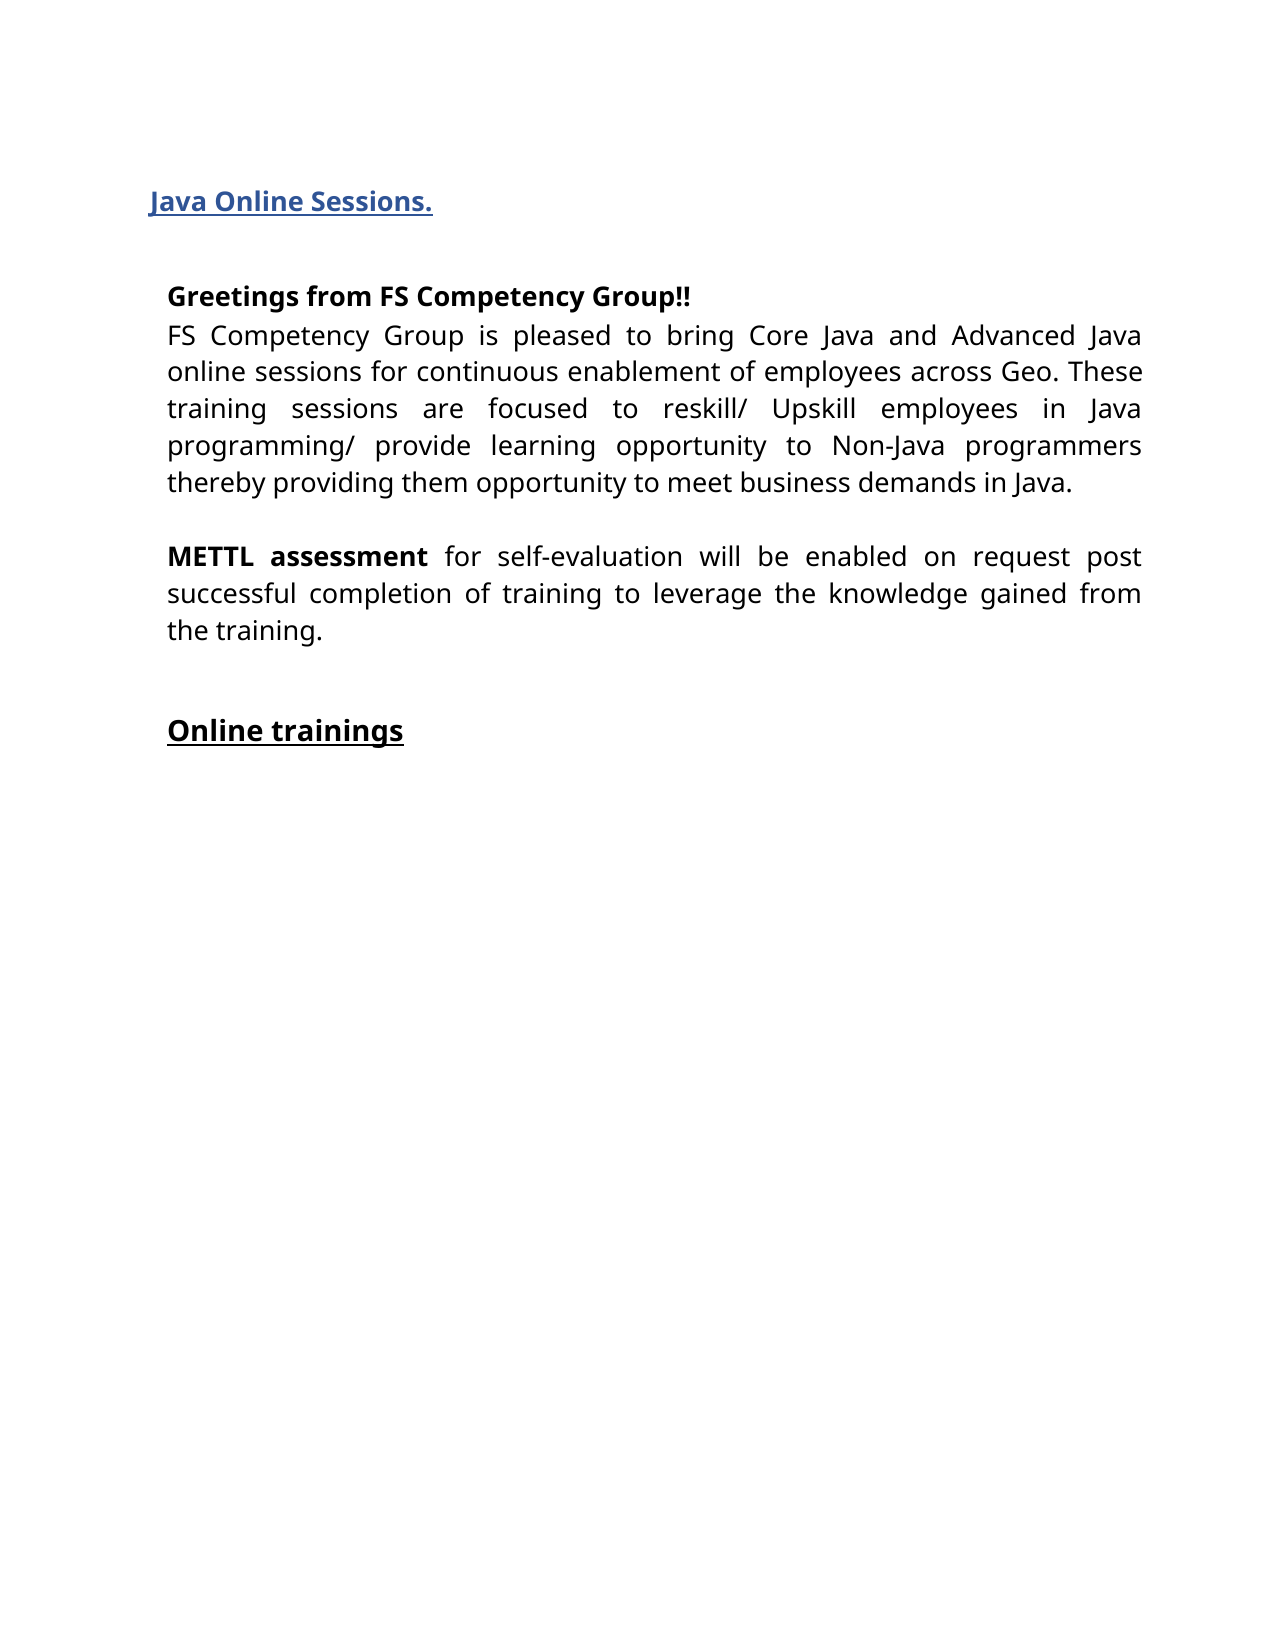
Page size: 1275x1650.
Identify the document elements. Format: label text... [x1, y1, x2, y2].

table_header Greetings from FS Competency Group!! FS Competency Group is pleased to bring Core Java and Advanced Java online sessions for continuous enablement of employees across Geo. These training sessions are focused to reskill/ Upskill employees in Java programming/ provide learning opportunity to Non-Java programmers thereby providing them opportunity to meet business demands in Java. METTL assessment for self-evaluation will be enabled on request post successful completion of training to leverage the knowledge gained from the training. Online trainings [159, 277, 1151, 750]
subtitle Java Online Sessions. [150, 183, 1125, 220]
